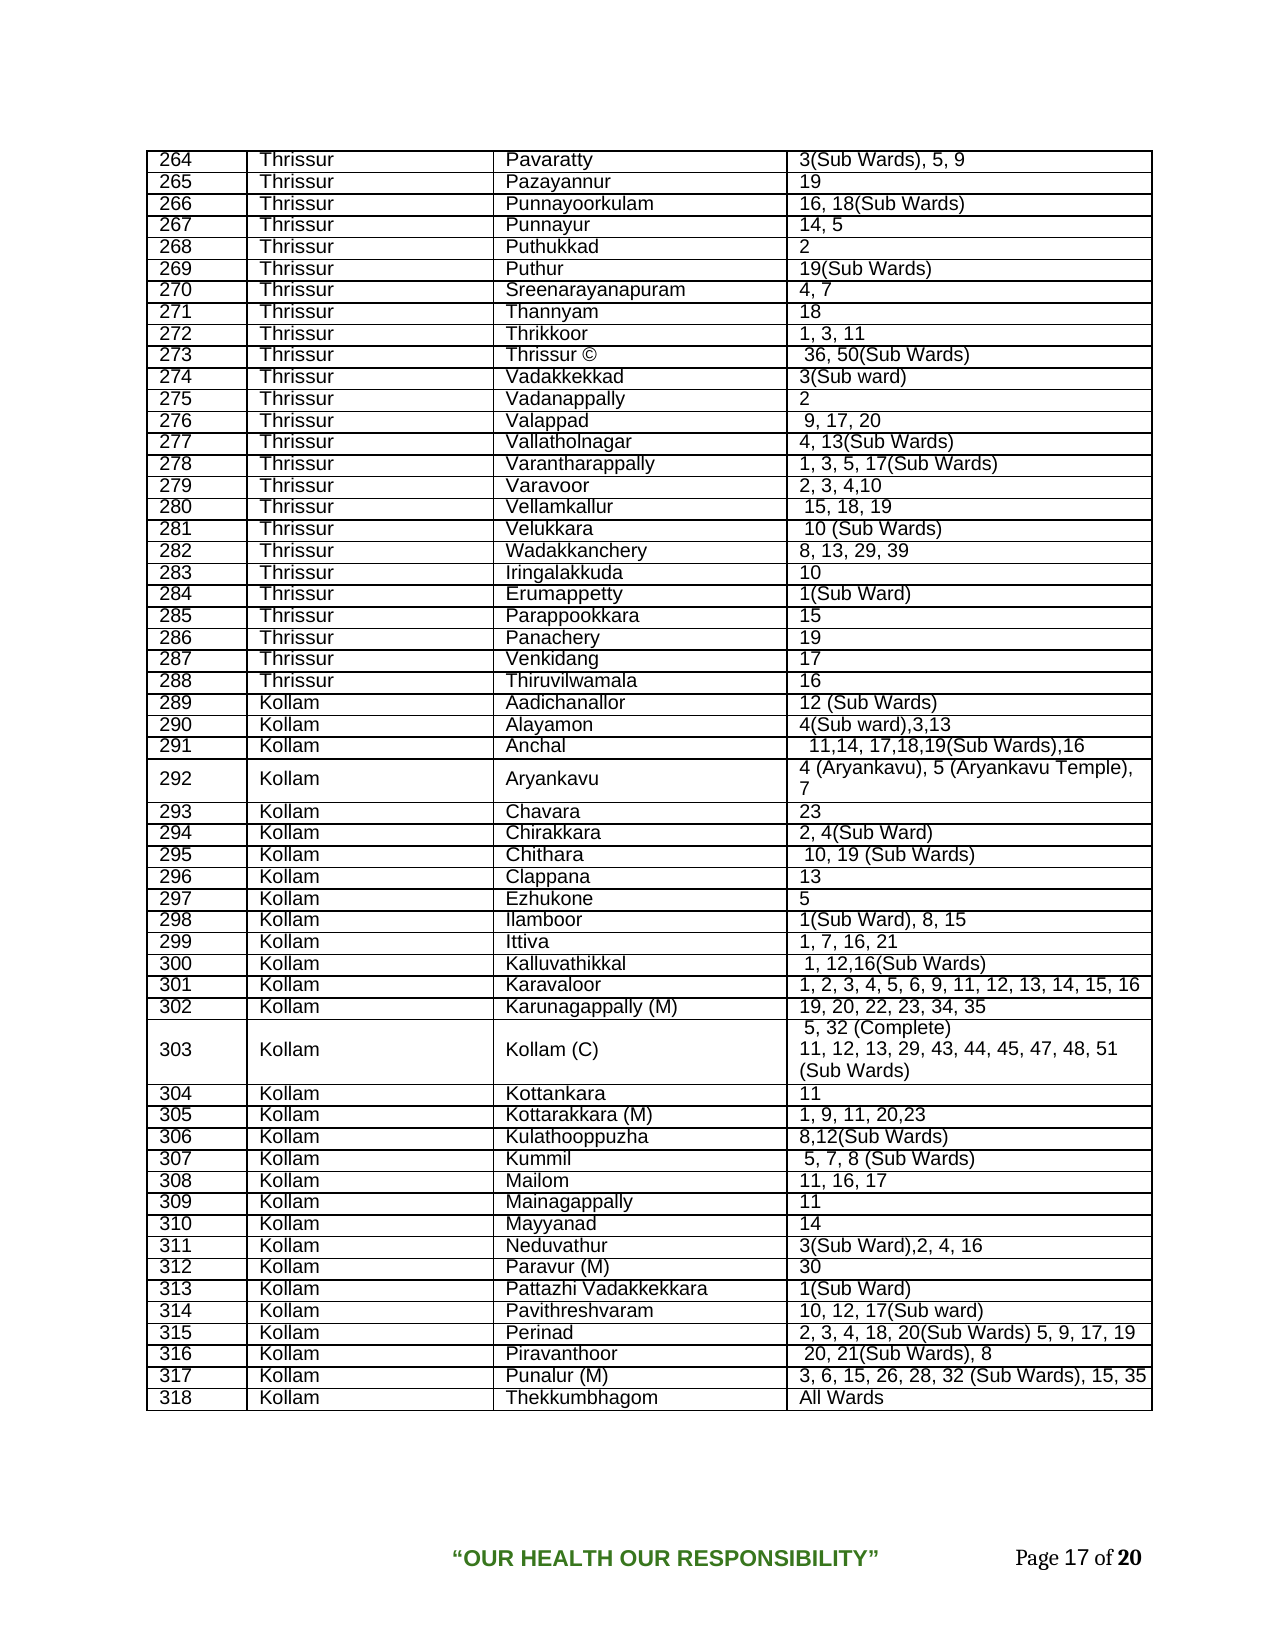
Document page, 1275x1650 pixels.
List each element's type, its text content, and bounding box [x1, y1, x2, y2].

table_cell Kollam [248, 1281, 493, 1301]
table_cell Kollam [248, 760, 493, 802]
table_cell Mayyanad [494, 1216, 786, 1236]
table_cell 17 [788, 651, 1151, 671]
table_cell 279 [148, 477, 246, 497]
table_cell Thiruvilwamala [494, 673, 786, 693]
table_cell 11,14, 17,18,19(Sub Wards),16 [788, 738, 1151, 758]
table_cell 5 [788, 890, 1151, 910]
table_cell 11 [788, 1085, 1151, 1105]
table_cell Thrissur [248, 542, 493, 562]
table_cell Valappad [494, 412, 786, 432]
table_cell Thrissur [248, 390, 493, 411]
table_cell Kalluvathikkal [494, 955, 786, 975]
table_cell Kollam [248, 825, 493, 845]
table_cell Kollam [248, 695, 493, 714]
table_cell Thrissur [248, 412, 493, 432]
table_header Thrissur [248, 152, 493, 172]
table_cell 301 [148, 977, 246, 997]
table_cell 280 [148, 499, 246, 519]
table_cell Wadakkanchery [494, 542, 786, 562]
table_cell Erumappetty [494, 586, 786, 606]
table_cell 294 [148, 825, 246, 845]
table_cell Vallatholnagar [494, 434, 786, 454]
table_cell 1(Sub Ward) [788, 586, 1151, 606]
table_cell 1(Sub Ward) [788, 1281, 1151, 1301]
table_cell 10, 19 (Sub Wards) [788, 847, 1151, 867]
table_cell 16 [788, 673, 1151, 693]
table_cell Kollam [248, 1129, 493, 1149]
table_cell 286 [148, 629, 246, 649]
table_cell Kollam [248, 1172, 493, 1192]
table_cell 1, 12,16(Sub Wards) [788, 955, 1151, 975]
table_cell Kollam [248, 1020, 493, 1084]
table_cell 284 [148, 586, 246, 606]
table_cell Thekkumbhagom [494, 1389, 786, 1409]
table_cell 3(Sub ward) [788, 369, 1151, 389]
table_cell All Wards [788, 1389, 1151, 1409]
table_cell Chithara [494, 847, 786, 867]
table_cell Thrissur [248, 629, 493, 649]
table_cell 312 [148, 1259, 246, 1279]
table_cell Vadakkekkad [494, 369, 786, 389]
table_cell Kollam [248, 1259, 493, 1279]
table_cell Thrikkoor [494, 325, 786, 345]
table_cell 14, 5 [788, 217, 1151, 237]
table_cell Kollam (C) [494, 1020, 786, 1084]
table_cell Thrissur [248, 586, 493, 606]
table_cell Kulathooppuzha [494, 1129, 786, 1149]
table_cell 15 [788, 608, 1151, 628]
table_cell Kollam [248, 1389, 493, 1409]
table_cell Kollam [248, 1085, 493, 1105]
table_cell 4(Sub ward),3,13 [788, 716, 1151, 736]
table_cell Thrissur [248, 564, 493, 584]
table_cell Kollam [248, 912, 493, 932]
table_cell 16, 18(Sub Wards) [788, 195, 1151, 215]
table_cell Clappana [494, 868, 786, 888]
table_cell Pattazhi Vadakkekkara [494, 1281, 786, 1301]
table_cell 10 (Sub Wards) [788, 521, 1151, 541]
table_cell 1, 2, 3, 4, 5, 6, 9, 11, 12, 13, 14, 15, 16 [788, 977, 1151, 997]
table_cell 293 [148, 803, 246, 823]
table_cell Varantharappally [494, 456, 786, 476]
table_cell 36, 50(Sub Wards) [788, 347, 1151, 367]
table_cell Varavoor [494, 477, 786, 497]
table_cell Kollam [248, 868, 493, 888]
table_cell 271 [148, 304, 246, 324]
table_cell Paravur (M) [494, 1259, 786, 1279]
table_header 264 [148, 152, 246, 172]
table_cell 5, 7, 8 (Sub Wards) [788, 1151, 1151, 1171]
table_cell Kollam [248, 738, 493, 758]
table_cell Punnayoorkulam [494, 195, 786, 215]
table_cell 290 [148, 716, 246, 736]
table_cell Punnayur [494, 217, 786, 237]
table_cell 311 [148, 1237, 246, 1257]
table_cell Puthur [494, 260, 786, 280]
table_cell Ittiva [494, 933, 786, 953]
table_cell 298 [148, 912, 246, 932]
table_cell 19, 20, 22, 23, 34, 35 [788, 999, 1151, 1019]
table_cell 308 [148, 1172, 246, 1192]
table_cell Puthukkad [494, 238, 786, 258]
table_cell Kollam [248, 1368, 493, 1388]
table_cell 306 [148, 1129, 246, 1149]
table_cell Thrissur [248, 434, 493, 454]
table_cell Kottankara [494, 1085, 786, 1105]
table_cell Mailom [494, 1172, 786, 1192]
table_cell Kummil [494, 1151, 786, 1171]
table_cell 2, 3, 4, 18, 20(Sub Wards) 5, 9, 17, 19 [788, 1324, 1151, 1344]
table_cell 23 [788, 803, 1151, 823]
table_cell 305 [148, 1107, 246, 1127]
table_cell 275 [148, 390, 246, 411]
table_cell Ilamboor [494, 912, 786, 932]
table_cell Ezhukone [494, 890, 786, 910]
table_cell 272 [148, 325, 246, 345]
table_cell 274 [148, 369, 246, 389]
table_cell 310 [148, 1216, 246, 1236]
table_cell 289 [148, 695, 246, 714]
table_cell Thannyam [494, 304, 786, 324]
table_cell 314 [148, 1302, 246, 1322]
table_cell 1, 3, 11 [788, 325, 1151, 345]
table_cell Kollam [248, 1324, 493, 1344]
table_cell 282 [148, 542, 246, 562]
table_cell 285 [148, 608, 246, 628]
table_cell 313 [148, 1281, 246, 1301]
table_cell Thrissur [248, 195, 493, 215]
table_cell Alayamon [494, 716, 786, 736]
table_cell Thrissur [248, 238, 493, 258]
table_cell 1, 9, 11, 20,23 [788, 1107, 1151, 1127]
table_cell 273 [148, 347, 246, 367]
table_cell Thrissur [248, 477, 493, 497]
table_cell 288 [148, 673, 246, 693]
table_cell 317 [148, 1368, 246, 1388]
table_cell Thrissur © [494, 347, 786, 367]
table_cell 20, 21(Sub Wards), 8 [788, 1346, 1151, 1366]
table_cell Thrissur [248, 673, 493, 693]
table_cell 3(Sub Ward),2, 4, 16 [788, 1237, 1151, 1257]
table_cell 5, 32 (Complete) 11, 12, 13, 29, 43, 44, 45, 47, 48, 51 (Sub Wards) [788, 1020, 1151, 1084]
table_cell 13 [788, 868, 1151, 888]
table_cell Kollam [248, 716, 493, 736]
table_cell 270 [148, 282, 246, 302]
table_cell Chirakkara [494, 825, 786, 845]
table_cell Pavithreshvaram [494, 1302, 786, 1322]
table_cell Chavara [494, 803, 786, 823]
table_cell 4, 13(Sub Wards) [788, 434, 1151, 454]
table_cell Kollam [248, 1151, 493, 1171]
table_cell Kollam [248, 1346, 493, 1366]
table_cell Thrissur [248, 282, 493, 302]
table_cell 268 [148, 238, 246, 258]
table_cell 19(Sub Wards) [788, 260, 1151, 280]
table_cell 303 [148, 1020, 246, 1084]
table_header Pavaratty [494, 152, 786, 172]
table_cell 266 [148, 195, 246, 215]
table_cell Kollam [248, 1302, 493, 1322]
table_cell 14 [788, 1216, 1151, 1236]
table_cell Piravanthoor [494, 1346, 786, 1366]
table_cell Neduvathur [494, 1237, 786, 1257]
table_cell Iringalakkuda [494, 564, 786, 584]
table_cell Thrissur [248, 369, 493, 389]
table_cell 2 [788, 390, 1151, 411]
table_cell Kollam [248, 955, 493, 975]
table_cell Anchal [494, 738, 786, 758]
table_cell Thrissur [248, 456, 493, 476]
table_cell 2, 3, 4,10 [788, 477, 1151, 497]
table_cell Velukkara [494, 521, 786, 541]
table_cell Punalur (M) [494, 1368, 786, 1388]
table_cell Aadichanallor [494, 695, 786, 714]
table_cell 10, 12, 17(Sub ward) [788, 1302, 1151, 1322]
table_cell 304 [148, 1085, 246, 1105]
table_cell Kollam [248, 999, 493, 1019]
table_cell 291 [148, 738, 246, 758]
table_cell 276 [148, 412, 246, 432]
table_cell 277 [148, 434, 246, 454]
table_cell Thrissur [248, 260, 493, 280]
table_cell Thrissur [248, 304, 493, 324]
table_cell Parappookkara [494, 608, 786, 628]
table_cell 297 [148, 890, 246, 910]
table_cell Kottarakkara (M) [494, 1107, 786, 1127]
table_cell 18 [788, 304, 1151, 324]
table_cell 3, 6, 15, 26, 28, 32 (Sub Wards), 15, 35 [788, 1368, 1151, 1388]
table_cell 4, 7 [788, 282, 1151, 302]
table_cell 1(Sub Ward), 8, 15 [788, 912, 1151, 932]
table_cell 19 [788, 629, 1151, 649]
table_cell Thrissur [248, 651, 493, 671]
table_cell Kollam [248, 847, 493, 867]
table_cell Thrissur [248, 521, 493, 541]
table_cell Aryankavu [494, 760, 786, 802]
table_cell 9, 17, 20 [788, 412, 1151, 432]
table_cell 307 [148, 1151, 246, 1171]
table_cell 283 [148, 564, 246, 584]
table_cell 19 [788, 173, 1151, 193]
table_cell 1, 3, 5, 17(Sub Wards) [788, 456, 1151, 476]
table_cell 281 [148, 521, 246, 541]
table_cell 4 (Aryankavu), 5 (Aryankavu Temple), 7 [788, 760, 1151, 802]
table_cell 2, 4(Sub Ward) [788, 825, 1151, 845]
table_header 3(Sub Wards), 5, 9 [788, 152, 1151, 172]
table_cell 30 [788, 1259, 1151, 1279]
table_cell Kollam [248, 1237, 493, 1257]
table_cell 296 [148, 868, 246, 888]
table_cell Thrissur [248, 217, 493, 237]
table_cell Thrissur [248, 608, 493, 628]
table_cell Thrissur [248, 173, 493, 193]
table_cell 292 [148, 760, 246, 802]
table_cell 10 [788, 564, 1151, 584]
table_cell 15, 18, 19 [788, 499, 1151, 519]
table_cell Kollam [248, 933, 493, 953]
table_cell 302 [148, 999, 246, 1019]
table_cell Thrissur [248, 325, 493, 345]
table_cell 318 [148, 1389, 246, 1409]
table_cell 2 [788, 238, 1151, 258]
table_cell 316 [148, 1346, 246, 1366]
table_cell 265 [148, 173, 246, 193]
table_cell 287 [148, 651, 246, 671]
table_cell 1, 7, 16, 21 [788, 933, 1151, 953]
table_cell Panachery [494, 629, 786, 649]
table_cell Kollam [248, 1194, 493, 1214]
table_cell 295 [148, 847, 246, 867]
table_cell 267 [148, 217, 246, 237]
table_cell 11, 16, 17 [788, 1172, 1151, 1192]
table_cell Venkidang [494, 651, 786, 671]
table_cell 8,12(Sub Wards) [788, 1129, 1151, 1149]
table_cell Karavaloor [494, 977, 786, 997]
table_cell 278 [148, 456, 246, 476]
table_cell Mainagappally [494, 1194, 786, 1214]
table_cell Kollam [248, 977, 493, 997]
table_cell Kollam [248, 1107, 493, 1127]
table_cell 309 [148, 1194, 246, 1214]
table_cell 11 [788, 1194, 1151, 1214]
table_cell 8, 13, 29, 39 [788, 542, 1151, 562]
table_cell Pazayannur [494, 173, 786, 193]
table_cell Karunagappally (M) [494, 999, 786, 1019]
table_cell 12 (Sub Wards) [788, 695, 1151, 714]
table_cell Thrissur [248, 499, 493, 519]
table_cell Thrissur [248, 347, 493, 367]
table_cell Sreenarayanapuram [494, 282, 786, 302]
table_cell 315 [148, 1324, 246, 1344]
table_cell Vadanappally [494, 390, 786, 411]
table_cell Perinad [494, 1324, 786, 1344]
table_cell Kollam [248, 803, 493, 823]
table_cell 299 [148, 933, 246, 953]
table_cell Vellamkallur [494, 499, 786, 519]
table_cell 269 [148, 260, 246, 280]
table_cell Kollam [248, 890, 493, 910]
table_cell 300 [148, 955, 246, 975]
table_cell Kollam [248, 1216, 493, 1236]
